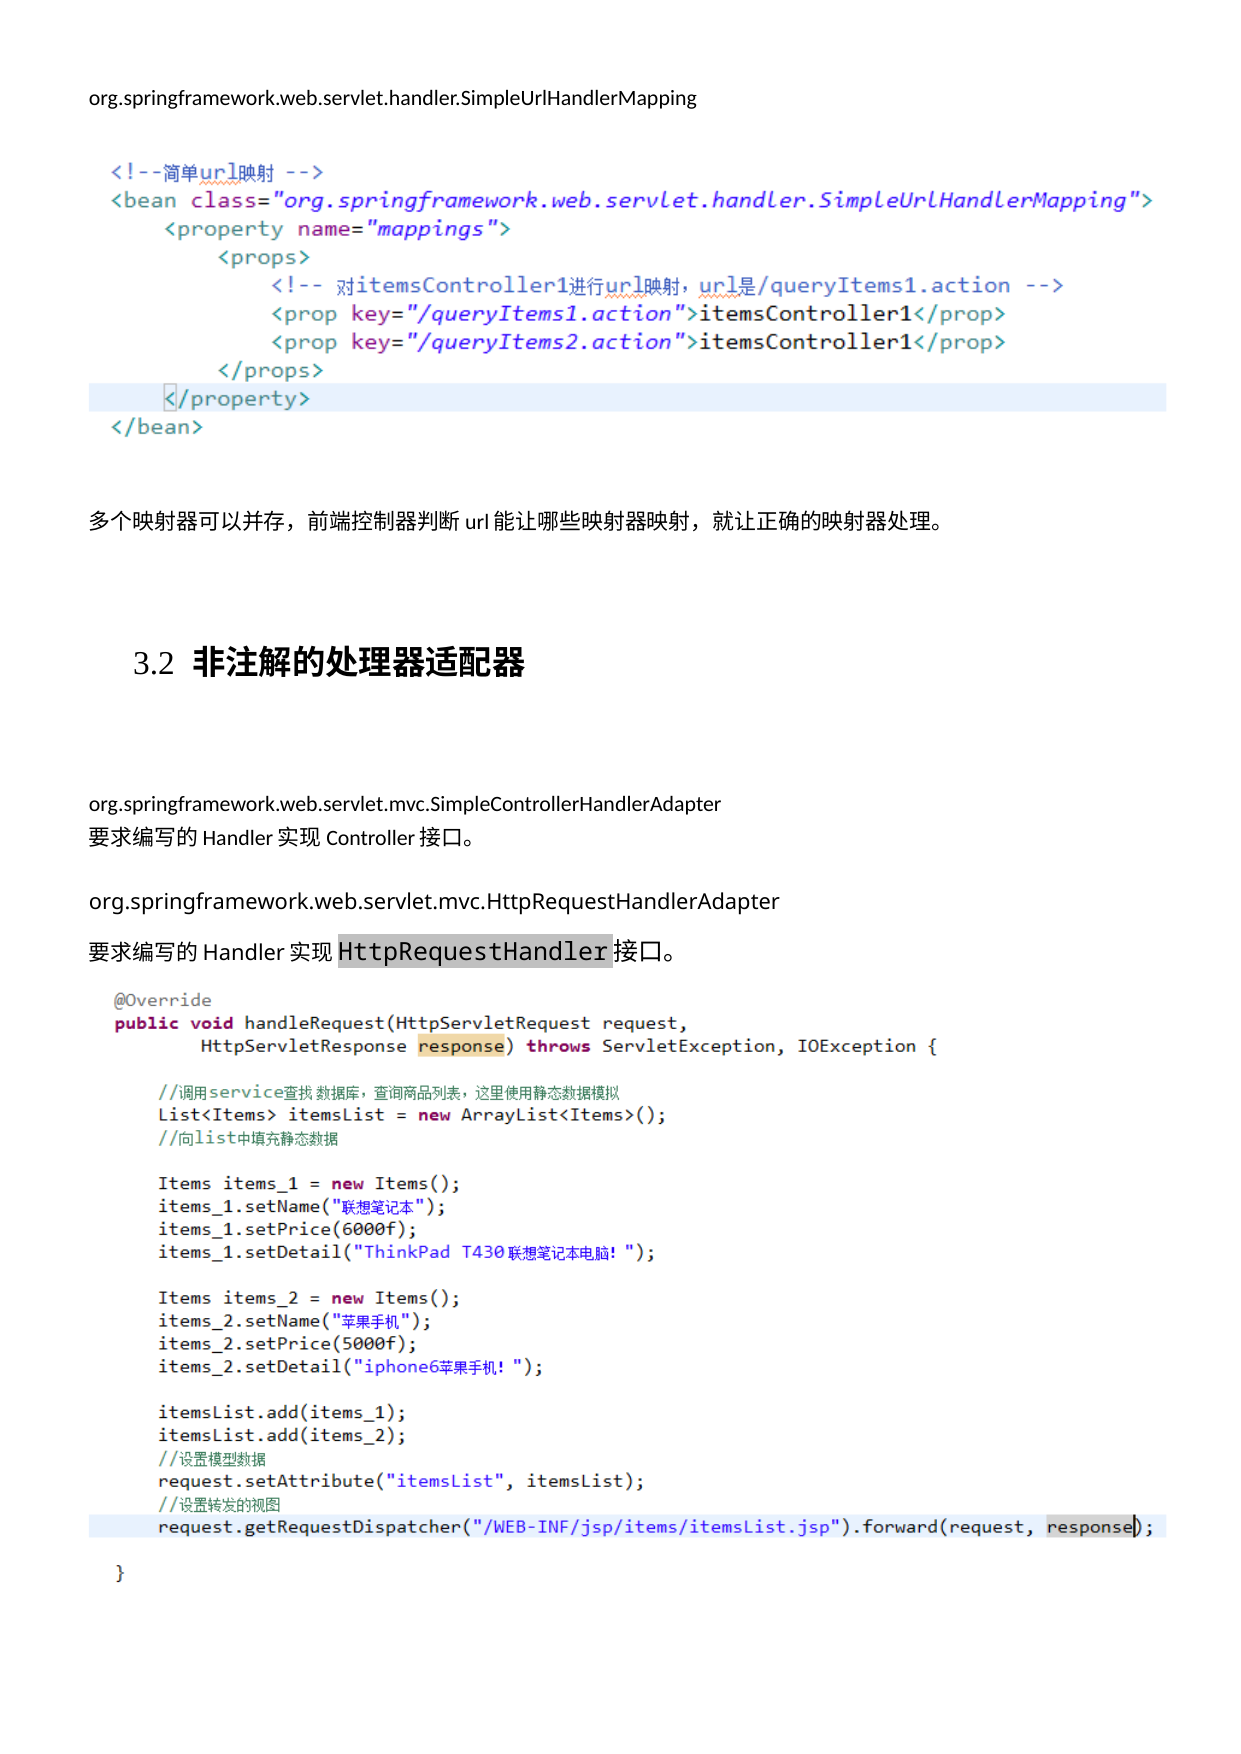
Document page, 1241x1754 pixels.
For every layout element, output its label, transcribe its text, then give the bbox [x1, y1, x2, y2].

text org.springframework.web.servlet.mvc.HttpRequestHandlerAdapter [89, 885, 1167, 917]
text 要求编写的Handler实现 Controller接口。 [89, 820, 1167, 852]
picture [88, 145, 1167, 452]
picture [88, 982, 1167, 1599]
text 要求编写的Handler实现 HttpRequestHandler接口。 [89, 917, 1167, 982]
text org.springframework.web.servlet.mvc.SimpleControllerHandlerAdapter [89, 787, 1167, 820]
subtitle 非注解的处理器适配器 [133, 628, 1167, 693]
text org.springframework.web.servlet.handler.SimpleUrlHandlerMapping [89, 81, 1167, 113]
text 多个映射器可以并存，前端控制器判断url能让哪些映射器映射，就让正确的映射器处理。 [89, 503, 1167, 536]
